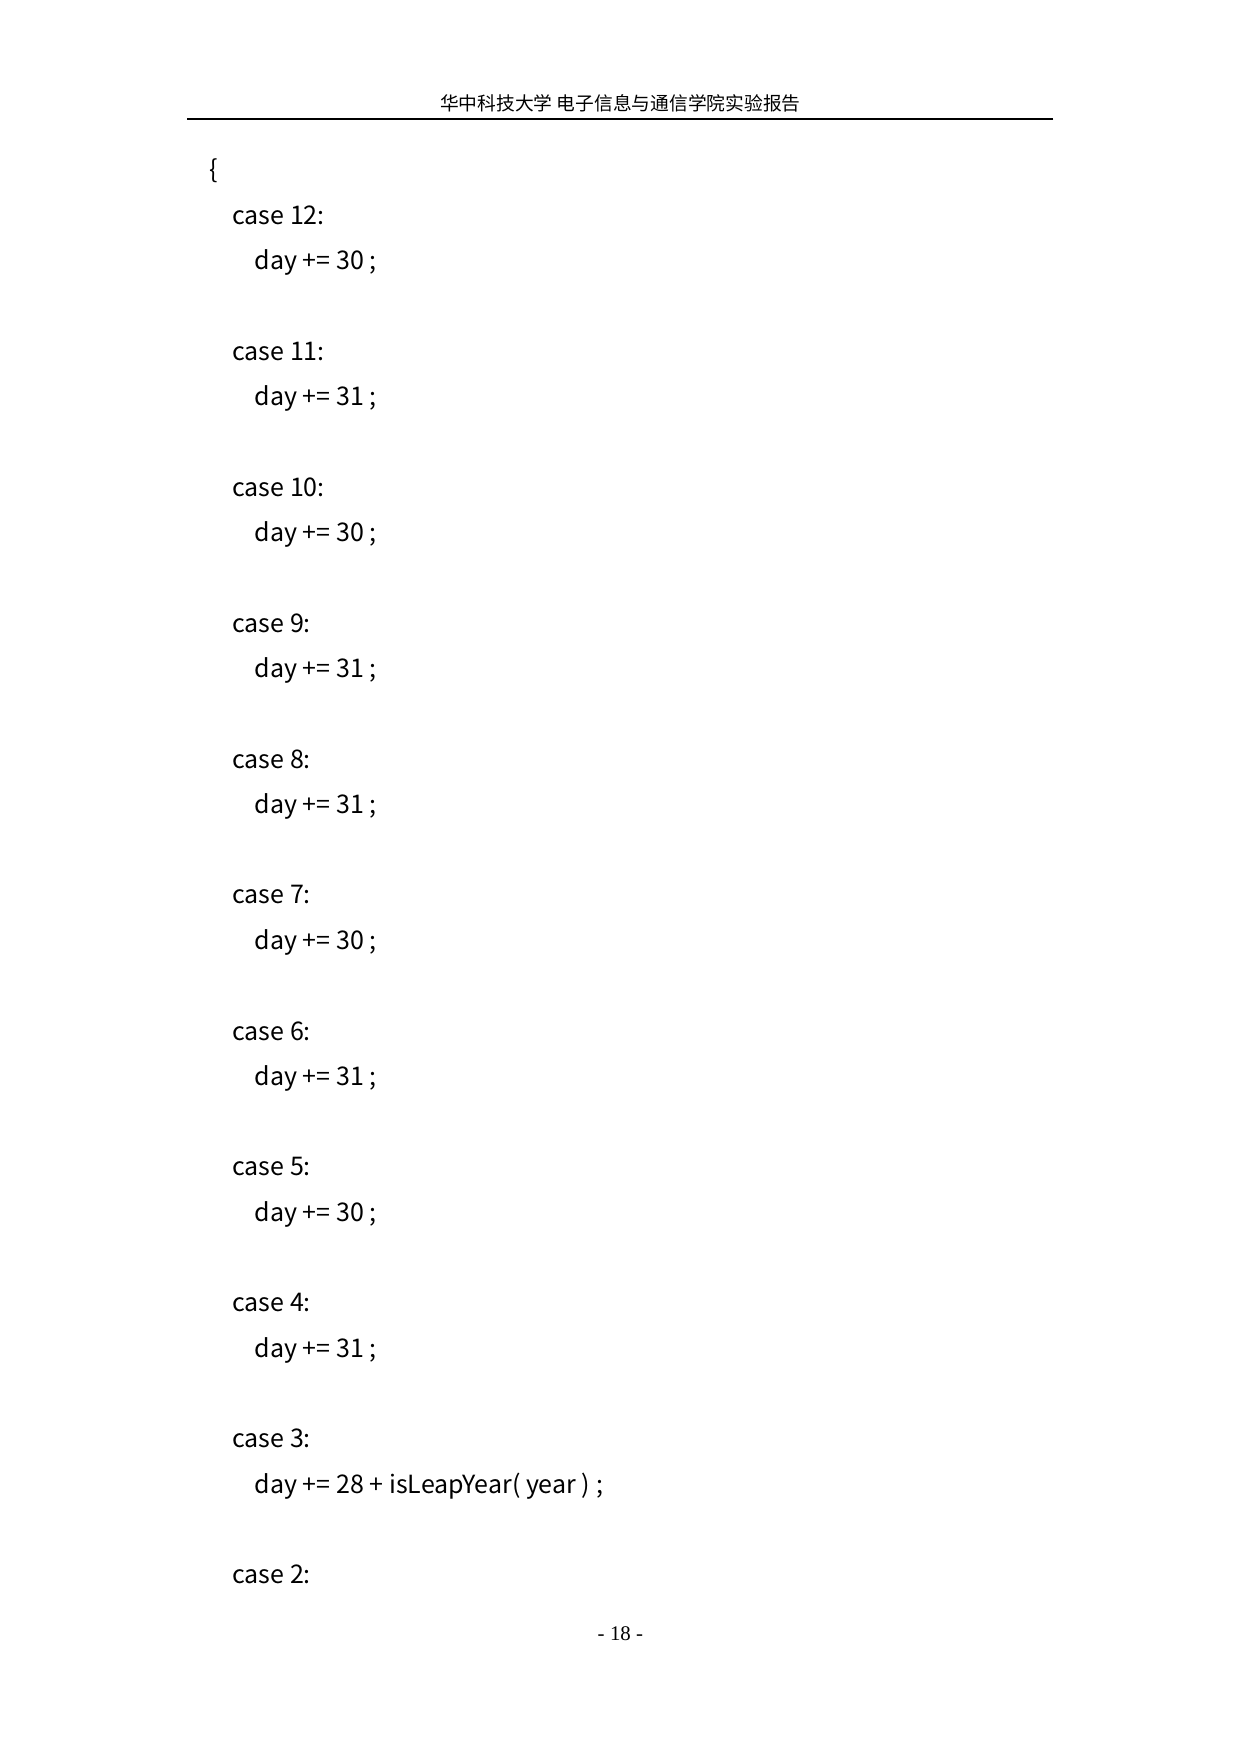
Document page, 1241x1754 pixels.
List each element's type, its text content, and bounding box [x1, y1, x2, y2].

text case 2: [187, 1555, 1053, 1591]
text case 4: [187, 1283, 1053, 1319]
text case 10: [187, 467, 1053, 503]
text case 7: [187, 875, 1053, 911]
text day += 28 + isLeapYear( year ) ; [187, 1464, 1053, 1500]
text case 12: [187, 195, 1053, 232]
text { [187, 150, 1053, 186]
text case 8: [187, 739, 1053, 775]
text day += 30 ; [187, 241, 1053, 277]
text day += 31 ; [187, 648, 1053, 685]
text day += 31 ; [187, 1056, 1053, 1092]
text day += 31 ; [187, 1328, 1053, 1364]
text case 6: [187, 1011, 1053, 1047]
text case 5: [187, 1147, 1053, 1183]
text day += 31 ; [187, 784, 1053, 821]
text case 9: [187, 603, 1053, 639]
text day += 30 ; [187, 512, 1053, 549]
text case 3: [187, 1419, 1053, 1455]
text case 11: [187, 331, 1053, 367]
text day += 30 ; [187, 1192, 1053, 1228]
text day += 31 ; [187, 377, 1053, 413]
text day += 30 ; [187, 920, 1053, 957]
